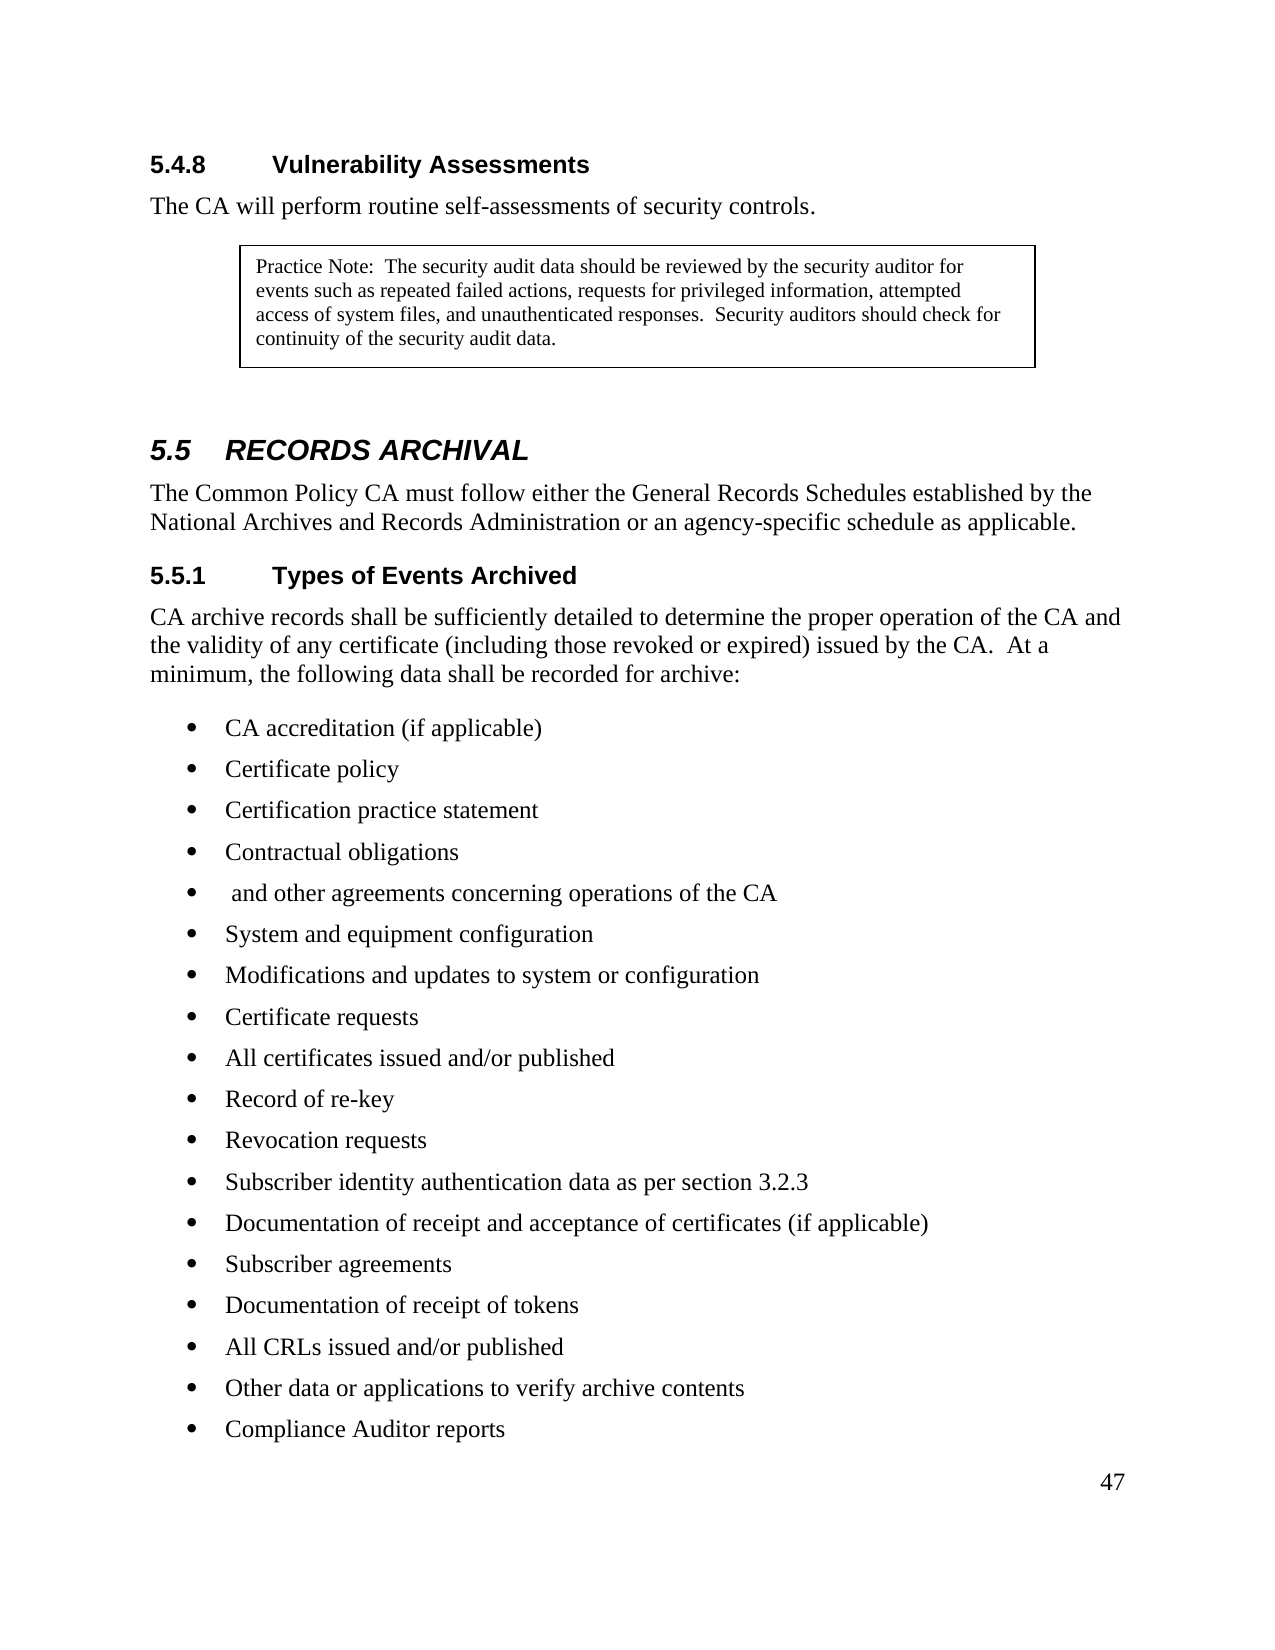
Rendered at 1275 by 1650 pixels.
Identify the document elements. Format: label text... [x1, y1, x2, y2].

subtitle Types of Events Archived [150, 561, 1125, 590]
list Record of re-key [187, 1084, 1125, 1113]
list Subscriber agreements [187, 1249, 1125, 1278]
list Documentation of receipt and acceptance of certificates (if applicable) [187, 1208, 1125, 1237]
list Modifications and updates to system or configuration [187, 961, 1125, 989]
list All certificates issued and/or published [187, 1043, 1125, 1072]
list Certification practice statement [187, 796, 1125, 824]
list Compliance Auditor reports [187, 1414, 1125, 1443]
subtitle Vulnerability Assessments [150, 150, 1125, 179]
list Revocation requests [187, 1126, 1125, 1154]
list Documentation of receipt of tokens [187, 1291, 1125, 1319]
list and other agreements concerning operations of the CA [187, 878, 1125, 907]
text The CA will perform routine self-assessments of security controls. [150, 191, 1125, 219]
list Other data or applications to verify archive contents [187, 1373, 1125, 1402]
list All CRLs issued and/or published [187, 1332, 1125, 1361]
list CA accreditation (if applicable) [187, 713, 1125, 742]
list System and equipment configuration [187, 919, 1125, 948]
list Certificate policy [187, 754, 1125, 783]
list Subscriber identity authentication data as per section 3.2.3 [187, 1167, 1125, 1196]
list Certificate requests [187, 1002, 1125, 1031]
text The Common Policy CA must follow either the General Records Schedules established by the National Archives and Records Administration or an agency-specific schedule as applicable. [150, 478, 1125, 536]
text CA archive records shall be sufficiently detailed to determine the proper operation of the CA and the validity of any certificate (including those revoked or expired) issued by the CA. At a minimum, the following data shall be recorded for archive: [150, 602, 1125, 688]
list Contractual obligations [187, 837, 1125, 866]
subtitle Records Archival [150, 245, 1125, 466]
